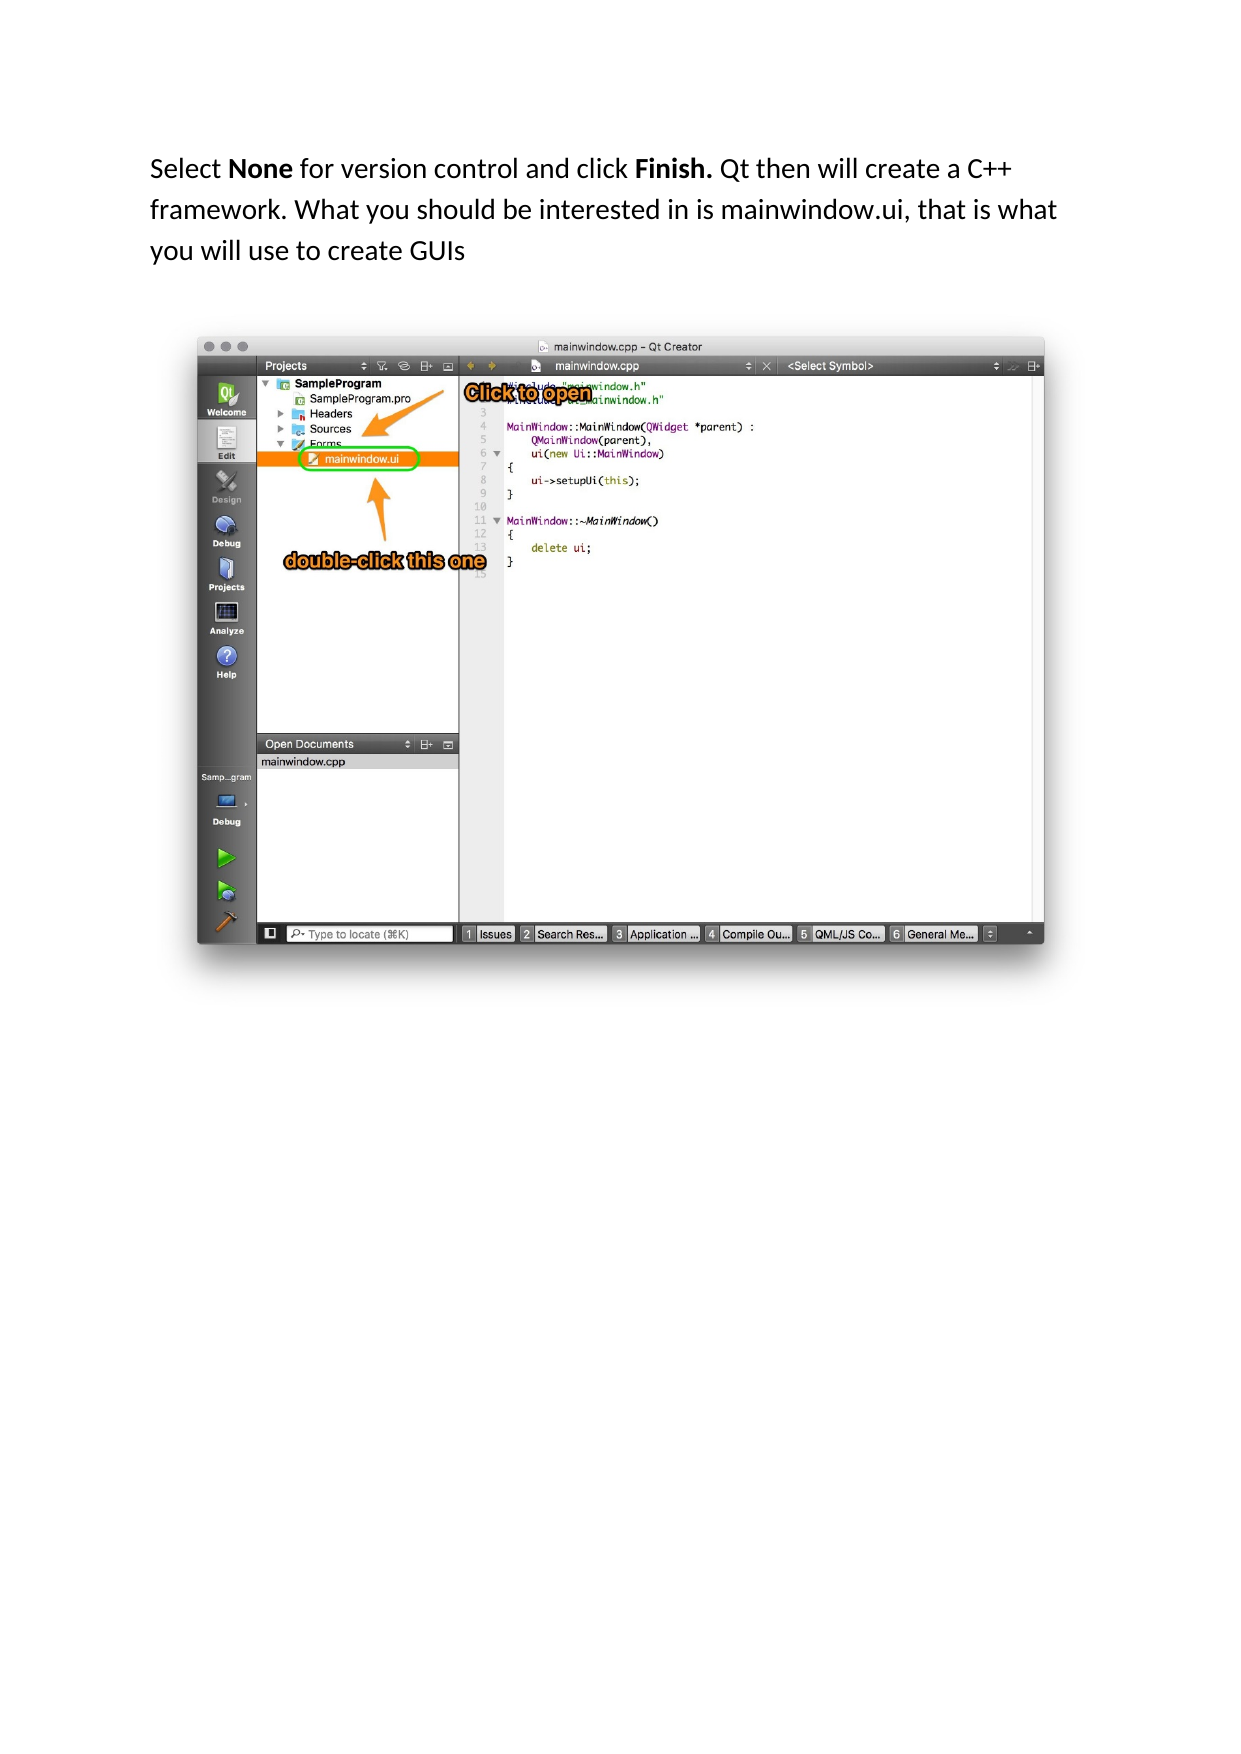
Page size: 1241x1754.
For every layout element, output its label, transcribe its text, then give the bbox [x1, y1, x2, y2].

picture [150, 310, 1091, 1011]
text Select None for version control and click Finish. Qt then will create a C++ framework. What you should be interested in is mainwindow.ui, that is what you will use to create GUIs [150, 150, 1090, 267]
